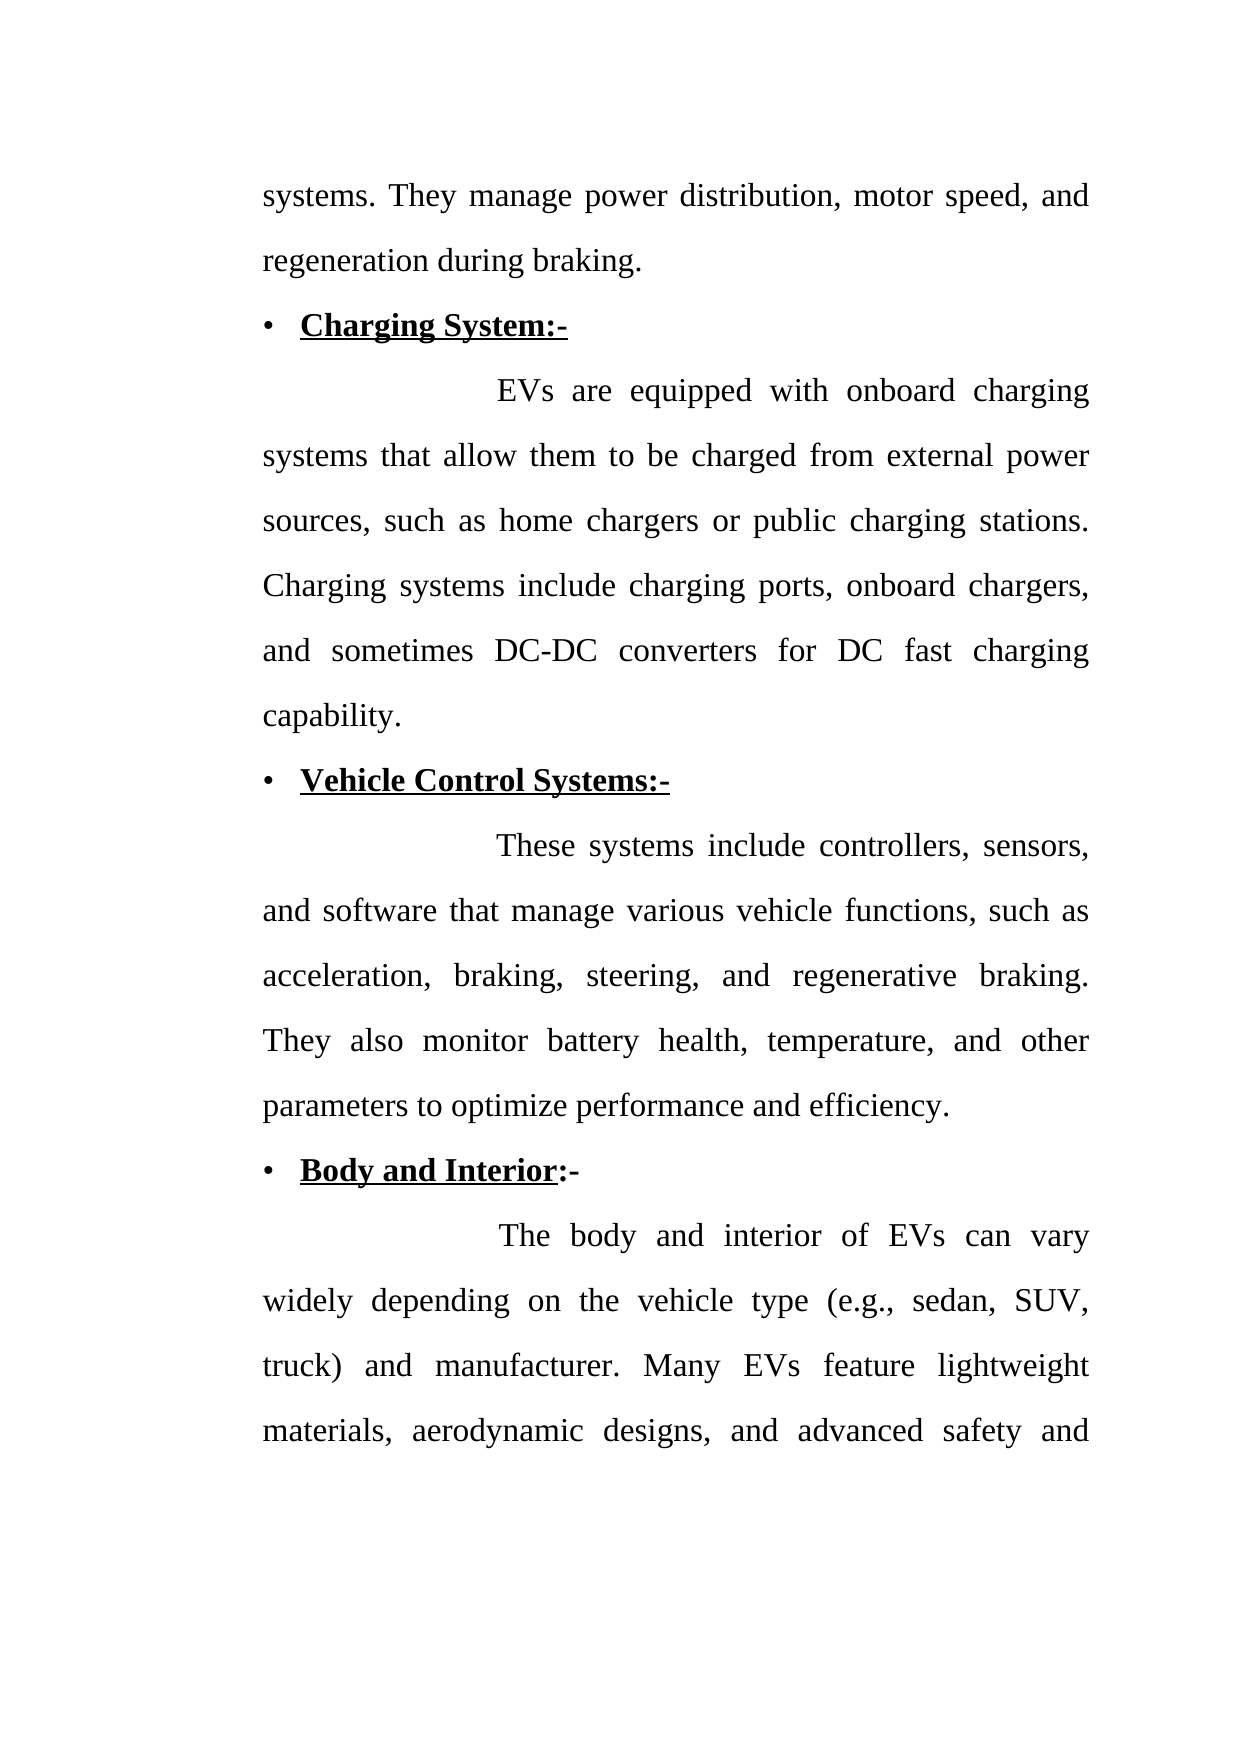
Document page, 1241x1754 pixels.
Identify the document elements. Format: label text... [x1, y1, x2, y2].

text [262, 162, 1090, 292]
list Charging System:- [262, 292, 1090, 357]
list Vehicle Control Systems:- [262, 747, 1090, 812]
text EVs are equipped with onboard charging systems that allow them to be charged from external power sources, such as home chargers or public charging stations. Charging systems include charging ports, onboard chargers, and sometimes DC-DC converters for DC fast charging capability. [262, 357, 1090, 747]
text These systems include controllers, sensors, and software that manage various vehicle functions, such as acceleration, braking, steering, and regenerative braking. They also monitor battery health, temperature, and other parameters to optimize performance and efficiency. [262, 812, 1090, 1137]
list Body and Interior:- [262, 1137, 1090, 1202]
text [262, 1202, 1090, 1462]
